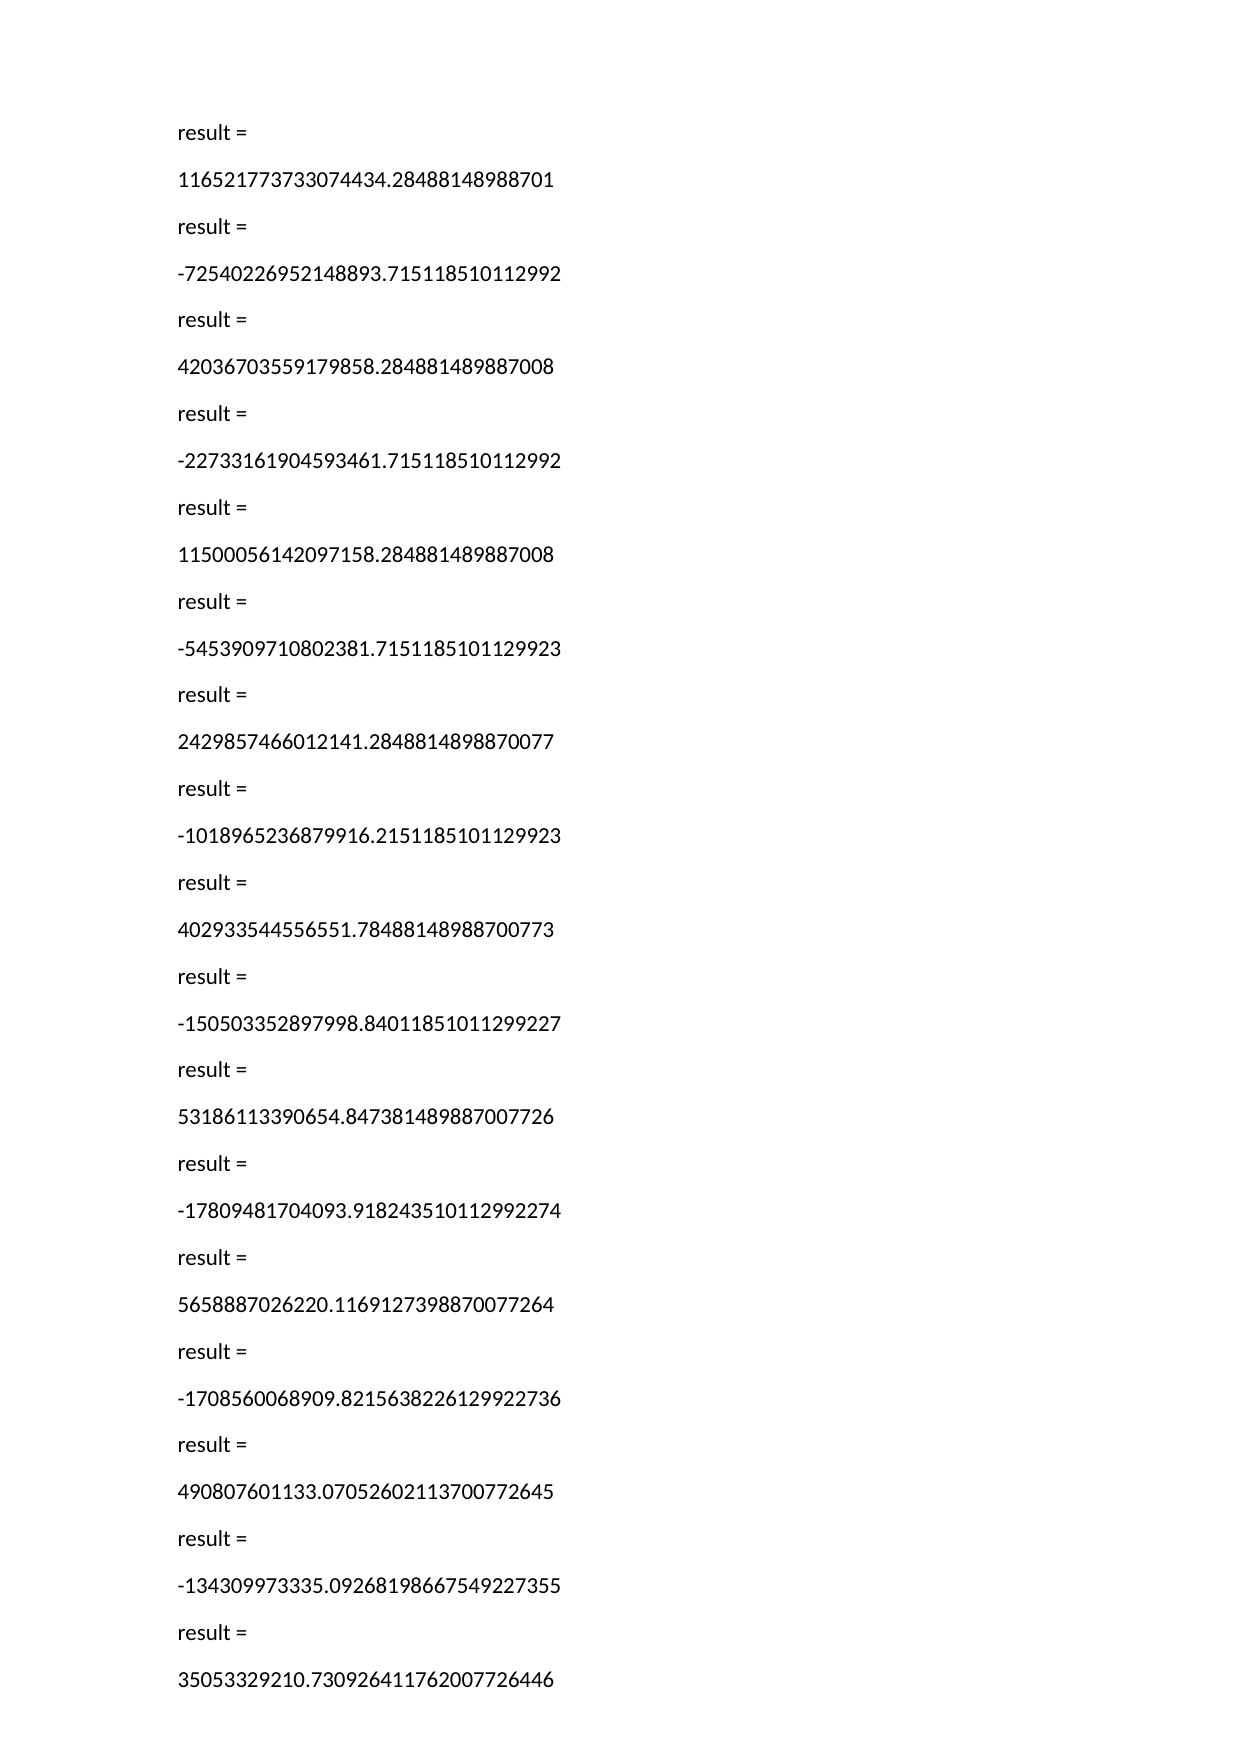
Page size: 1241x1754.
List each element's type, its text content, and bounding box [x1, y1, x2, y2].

text -1708560068909.8215638226129922736 [177, 1384, 1152, 1412]
text 53186113390654.847381489887007726 [177, 1102, 1152, 1131]
text result = [177, 868, 1152, 896]
text result = [177, 1431, 1152, 1459]
text 490807601133.07052602113700772645 [177, 1477, 1152, 1506]
text 116521773733074434.28488148988701 [177, 165, 1152, 193]
text result = [177, 587, 1152, 615]
text result = [177, 399, 1152, 427]
text result = [177, 1524, 1152, 1552]
text 2429857466012141.2848814898870077 [177, 727, 1152, 756]
text result = [177, 1056, 1152, 1084]
text -150503352897998.84011851011299227 [177, 1009, 1152, 1037]
text 11500056142097158.284881489887008 [177, 540, 1152, 568]
text -134309973335.09268198667549227355 [177, 1571, 1152, 1599]
text result = [177, 493, 1152, 521]
text result = [177, 1243, 1152, 1271]
text result = [177, 681, 1152, 709]
text result = [177, 1149, 1152, 1177]
text -72540226952148893.715118510112992 [177, 259, 1152, 287]
text -5453909710802381.7151185101129923 [177, 634, 1152, 662]
text result = [177, 1618, 1152, 1646]
text 35053329210.730926411762007726446 [177, 1665, 1152, 1693]
text -1018965236879916.2151185101129923 [177, 821, 1152, 849]
text 42036703559179858.284881489887008 [177, 352, 1152, 381]
text result = [177, 306, 1152, 334]
text result = [177, 118, 1152, 146]
text 402933544556551.78488148988700773 [177, 915, 1152, 943]
text -22733161904593461.715118510112992 [177, 446, 1152, 474]
text result = [177, 212, 1152, 240]
text 5658887026220.1169127398870077264 [177, 1290, 1152, 1318]
text result = [177, 1337, 1152, 1365]
text result = [177, 962, 1152, 990]
text -17809481704093.918243510112992274 [177, 1196, 1152, 1224]
text result = [177, 774, 1152, 802]
